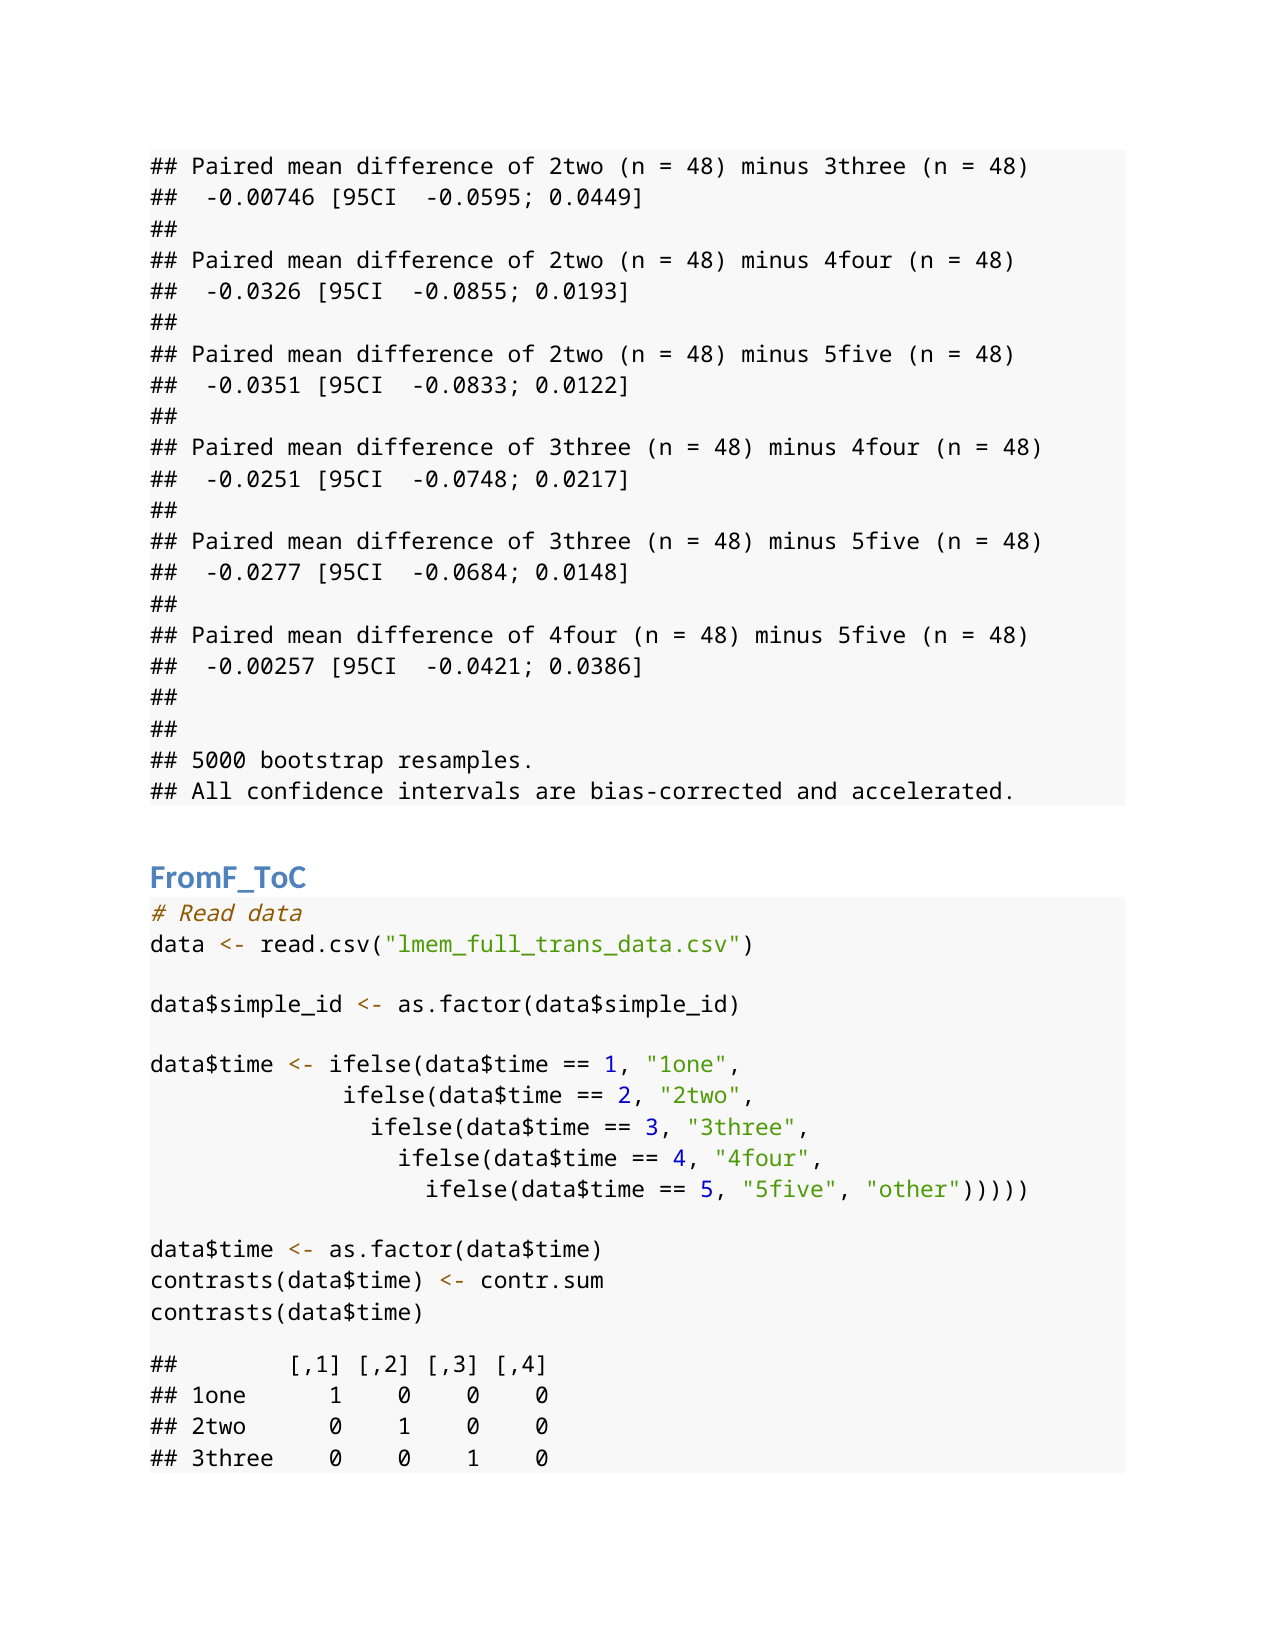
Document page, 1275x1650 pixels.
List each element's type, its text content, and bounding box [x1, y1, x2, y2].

text # Read data data <- read.csv("lmem_full_trans_data.csv") data$simple_id <- as.factor(data$simple_id) data$time <- ifelse(data$time == 1, "1one", ifelse(data$time == 2, "2two", ifelse(data$time == 3, "3three", ifelse(data$time == 4, "4four", ifelse(data$time == 5, "5five", "other"))))) data$time <- as.factor(data$time) contrasts(data$time) <- contr.sum contrasts(data$time) [150, 897, 1125, 1327]
subtitle FromF_ToC [150, 856, 1125, 897]
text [150, 1348, 1125, 1473]
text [150, 150, 1125, 806]
